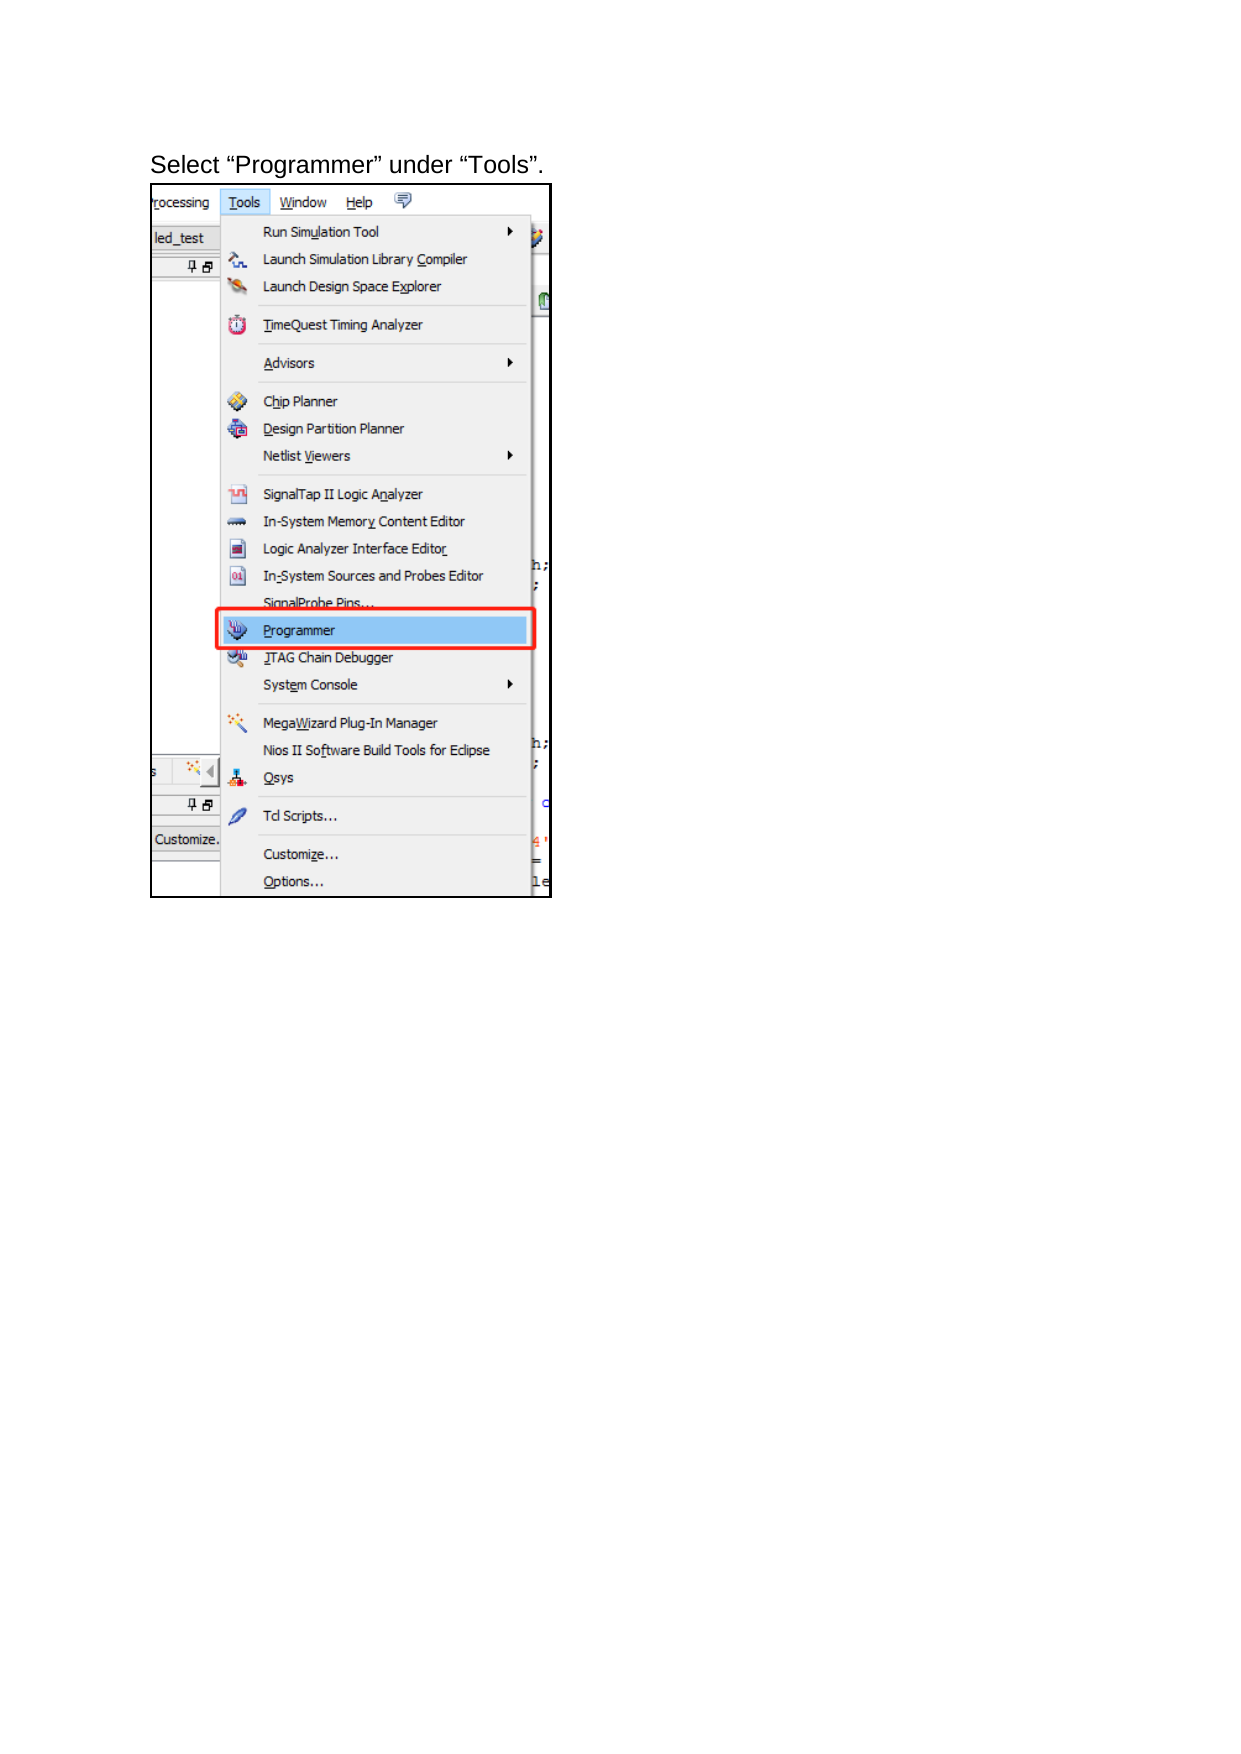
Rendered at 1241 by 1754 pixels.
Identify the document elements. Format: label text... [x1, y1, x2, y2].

text Select “Programmer” under “Tools”. [150, 150, 1090, 179]
picture [152, 185, 549, 896]
